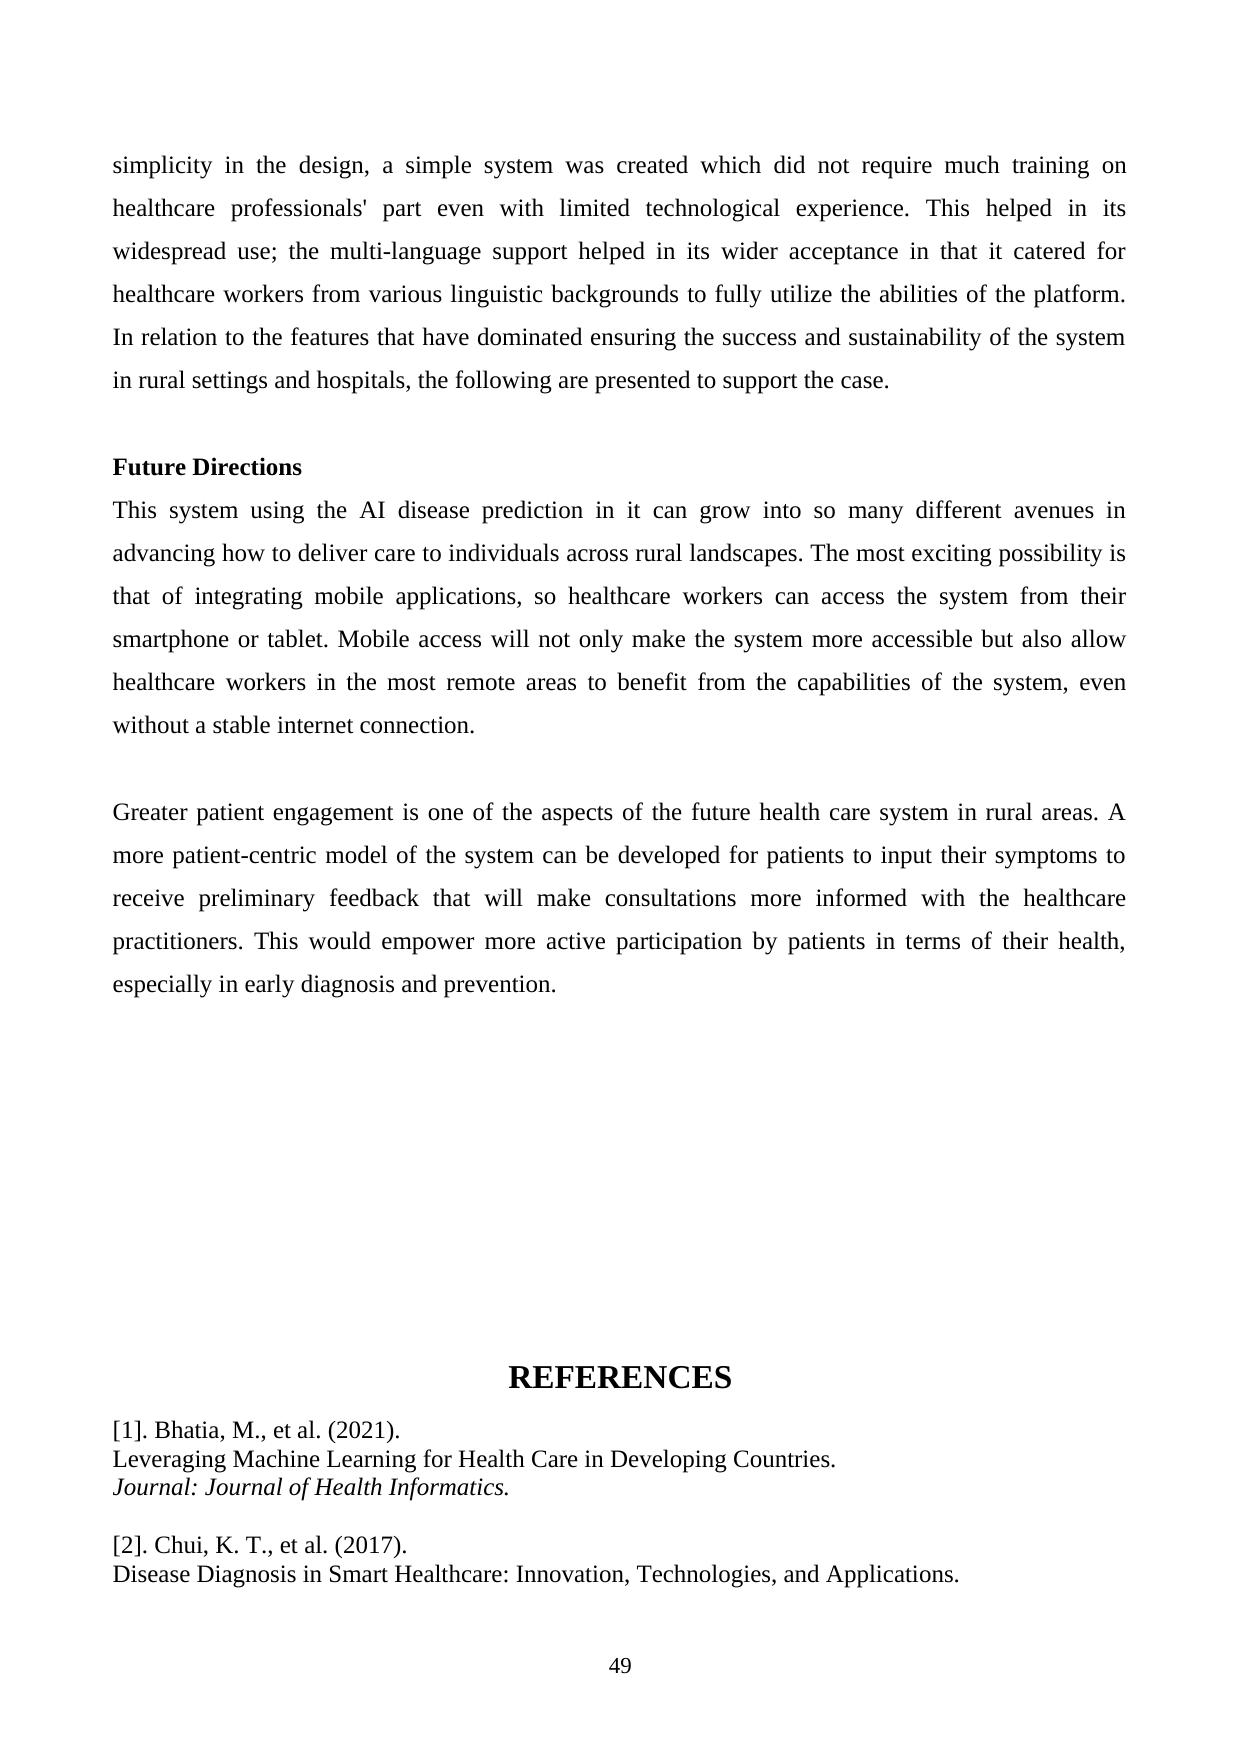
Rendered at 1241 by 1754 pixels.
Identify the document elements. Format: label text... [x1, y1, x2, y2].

text Future Directions [112, 452, 1128, 481]
text [1]. Bhatia, M., et al. (2021). [112, 1415, 1128, 1444]
text [2]. Chui, K. T., et al. (2017). [112, 1530, 1128, 1559]
text Greater patient engagement is one of the aspects of the future health care system in rural areas. A more patient-centric model of the system can be developed for patients to input their symptoms to receive preliminary feedback that will make consultations more informed with the healthcare practitioners. This would empower more active participation by patients in terms of their health, especially in early diagnosis and prevention. [112, 797, 1128, 998]
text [112, 150, 1128, 394]
text REFERENCES [112, 1357, 1128, 1396]
text This system using the AI disease prediction in it can grow into so many different avenues in advancing how to deliver care to individuals across rural landscapes. The most exciting possibility is that of integrating mobile applications, so healthcare workers can access the system from their smartphone or tablet. Mobile access will not only make the system more accessible but also allow healthcare workers in the most remote areas to benefit from the capabilities of the system, even without a stable internet connection. [112, 495, 1128, 739]
text Leveraging Machine Learning for Health Care in Developing Countries. [112, 1444, 1128, 1472]
text Journal: Journal of Health Informatics. [112, 1472, 1128, 1501]
text Disease Diagnosis in Smart Healthcare: Innovation, Technologies, and Applications. [112, 1559, 1128, 1587]
